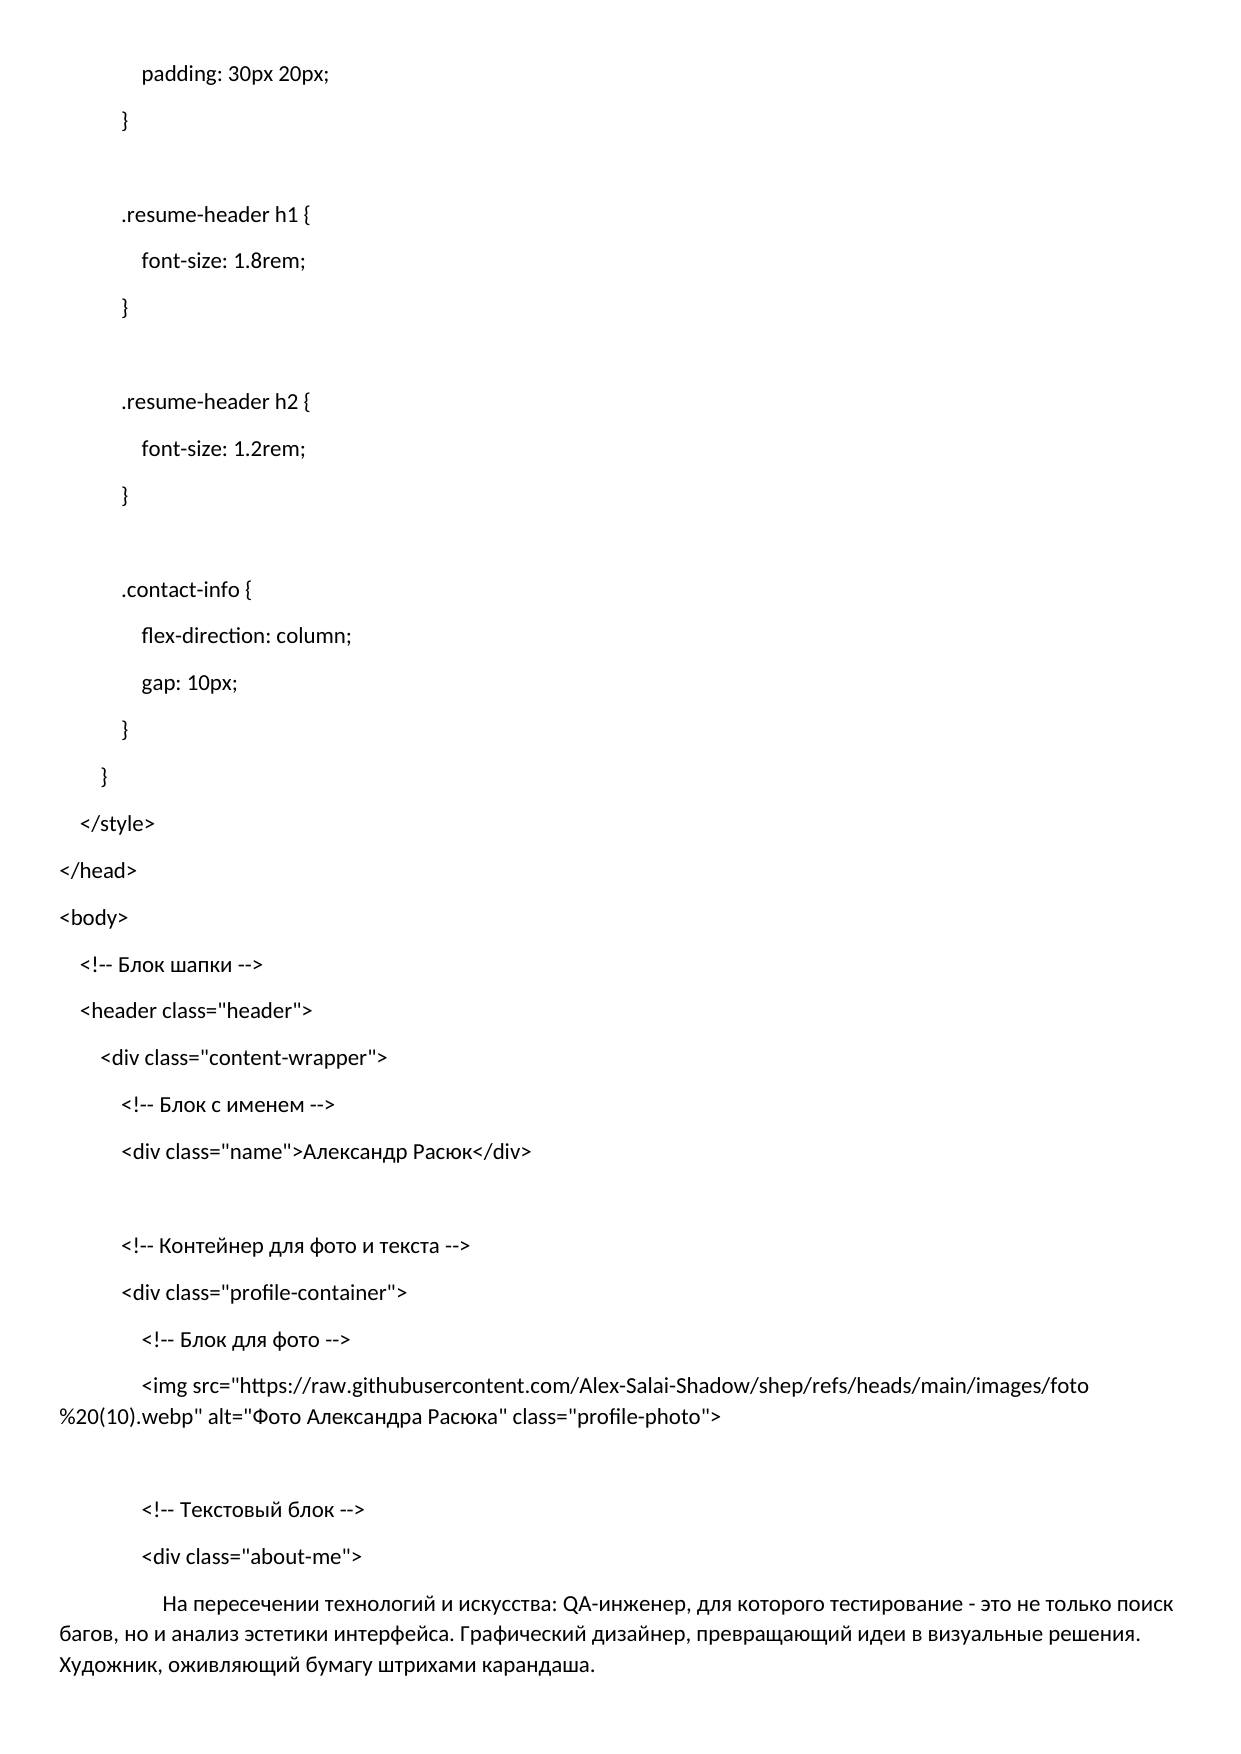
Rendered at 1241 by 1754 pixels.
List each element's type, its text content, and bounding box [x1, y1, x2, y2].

text .contact-info { [59, 575, 1181, 603]
text <img src="https://raw.githubusercontent.com/Alex-Salai-Shadow/shep/refs/heads/main/images/foto%20(10).webp" alt="Фото Александра Расюка" class="profile-photo"> [59, 1372, 1181, 1430]
text <div class="profile-container"> [59, 1278, 1181, 1306]
text } [59, 481, 1181, 509]
text <div class="content-wrapper"> [59, 1043, 1181, 1071]
text <div class="about-me"> [59, 1542, 1181, 1570]
text .resume-header h1 { [59, 200, 1181, 228]
text flex-direction: column; [59, 622, 1181, 649]
text <!-- Контейнер для фото и текста --> [59, 1231, 1181, 1259]
text На пересечении технологий и искусства: QA-инженер, для которого тестирование - это не только поиск багов, но и анализ эстетики интерфейса. Графический дизайнер, превращающий идеи в визуальные решения. Художник, оживляющий бумагу штрихами карандаша. [59, 1589, 1181, 1678]
text <!-- Блок для фото --> [59, 1325, 1181, 1353]
text <header class="header"> [59, 997, 1181, 1024]
text } [59, 106, 1181, 134]
text <!-- Блок с именем --> [59, 1090, 1181, 1118]
text font-size: 1.2rem; [59, 434, 1181, 462]
text font-size: 1.8rem; [59, 247, 1181, 274]
text padding: 30px 20px; [59, 59, 1181, 87]
text .resume-header h2 { [59, 387, 1181, 415]
text </style> [59, 809, 1181, 837]
text <div class="name">Александр Расюк</div> [59, 1137, 1181, 1165]
text gap: 10px; [59, 668, 1181, 696]
text } [59, 762, 1181, 790]
text } [59, 293, 1181, 321]
text <!-- Блок шапки --> [59, 950, 1181, 978]
text </head> [59, 856, 1181, 884]
text } [59, 715, 1181, 743]
text <body> [59, 903, 1181, 931]
text <!-- Текстовый блок --> [59, 1496, 1181, 1523]
